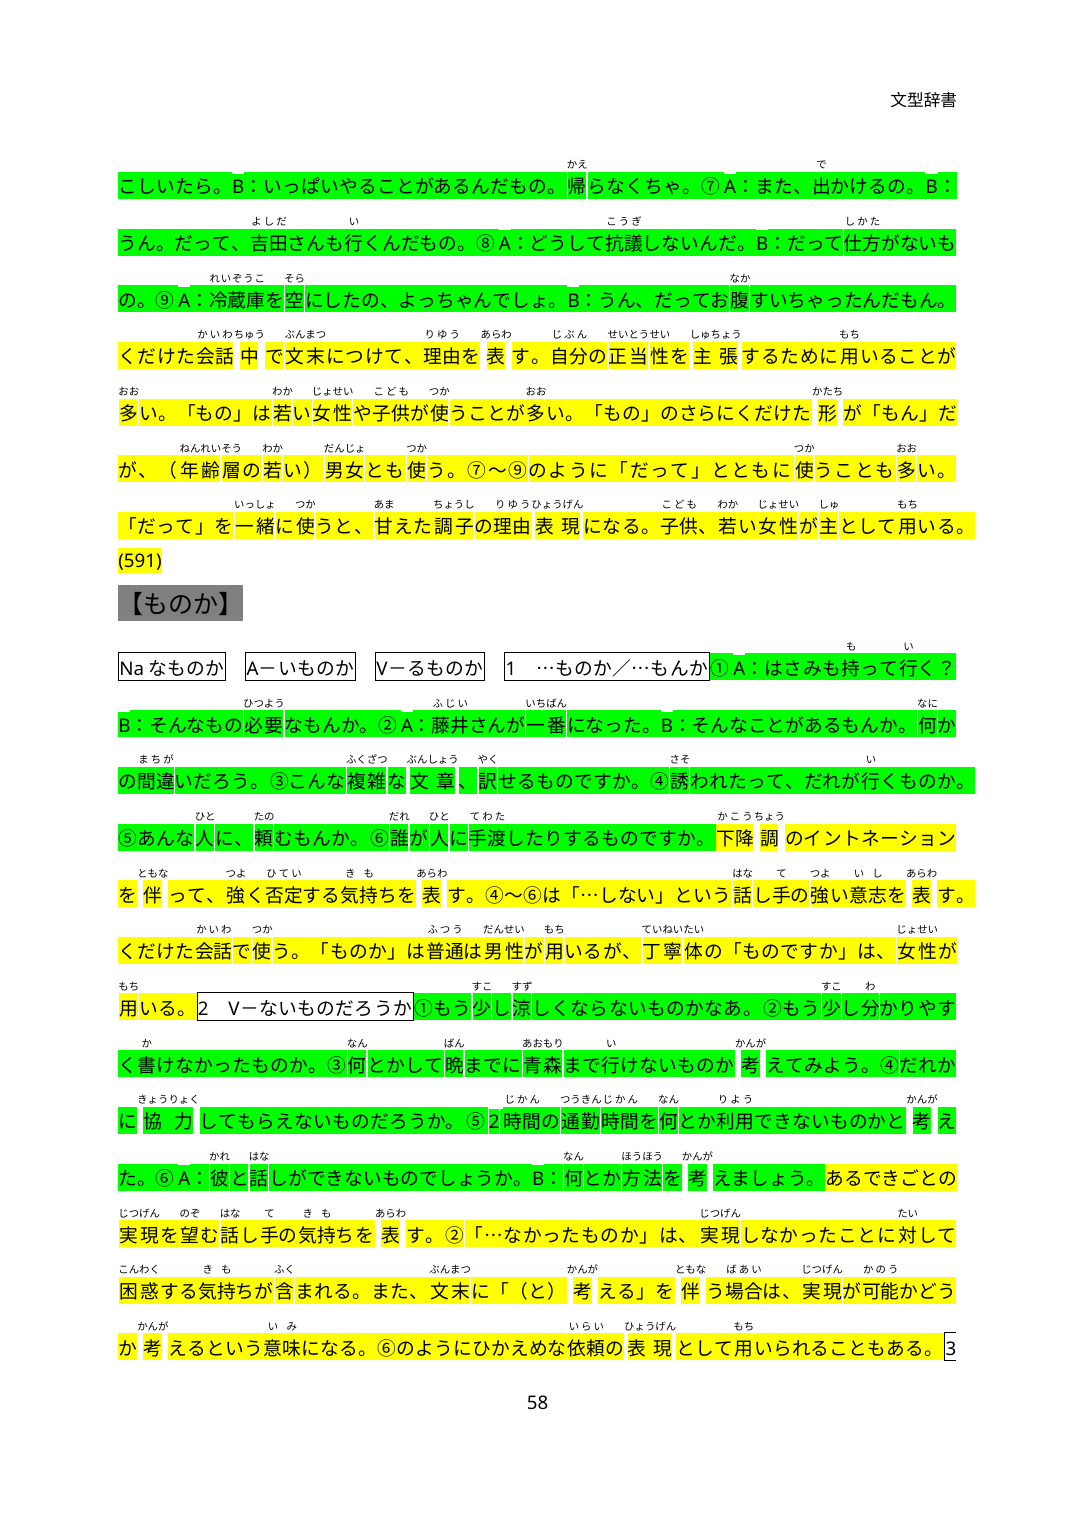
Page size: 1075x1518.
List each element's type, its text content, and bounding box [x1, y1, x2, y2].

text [118, 150, 957, 575]
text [118, 631, 957, 1368]
subtitle 【ものか】 [118, 575, 957, 631]
